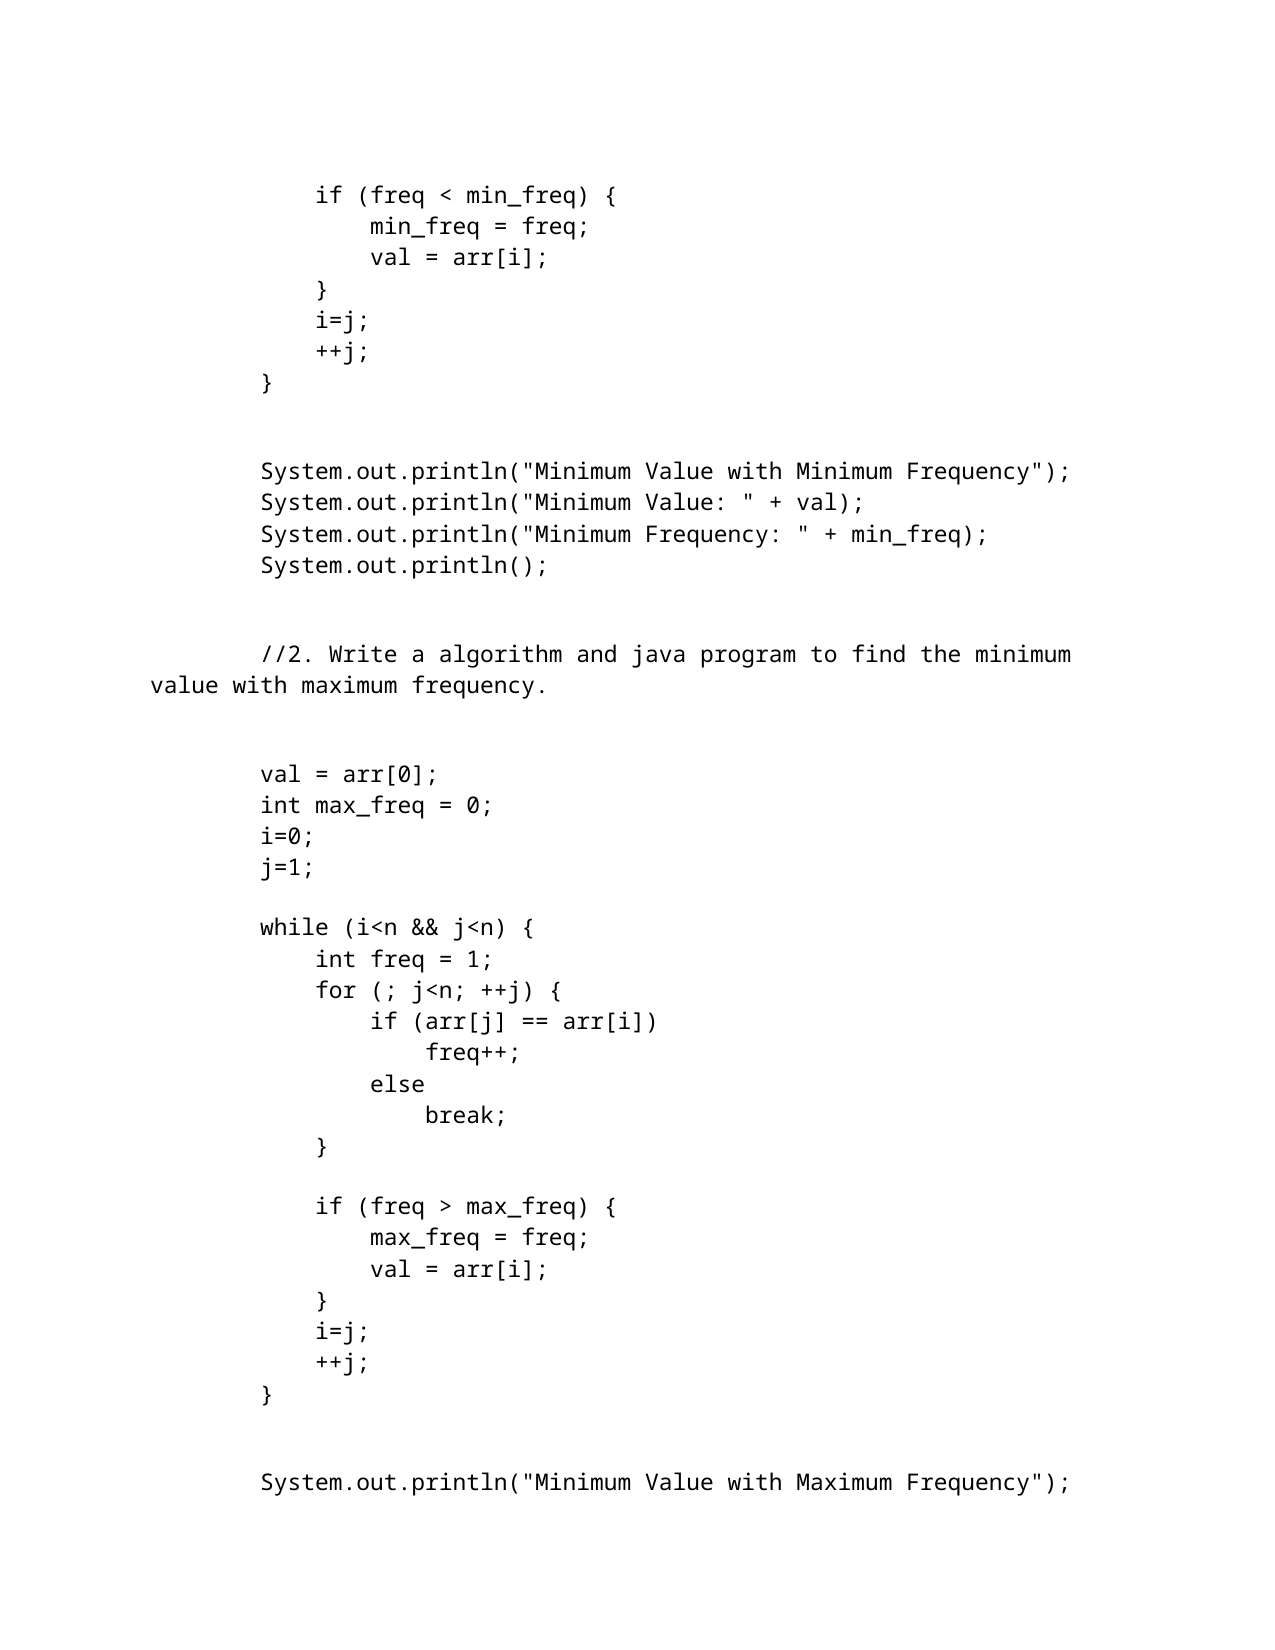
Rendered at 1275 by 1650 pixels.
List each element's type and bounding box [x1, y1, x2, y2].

text [150, 150, 1125, 1497]
